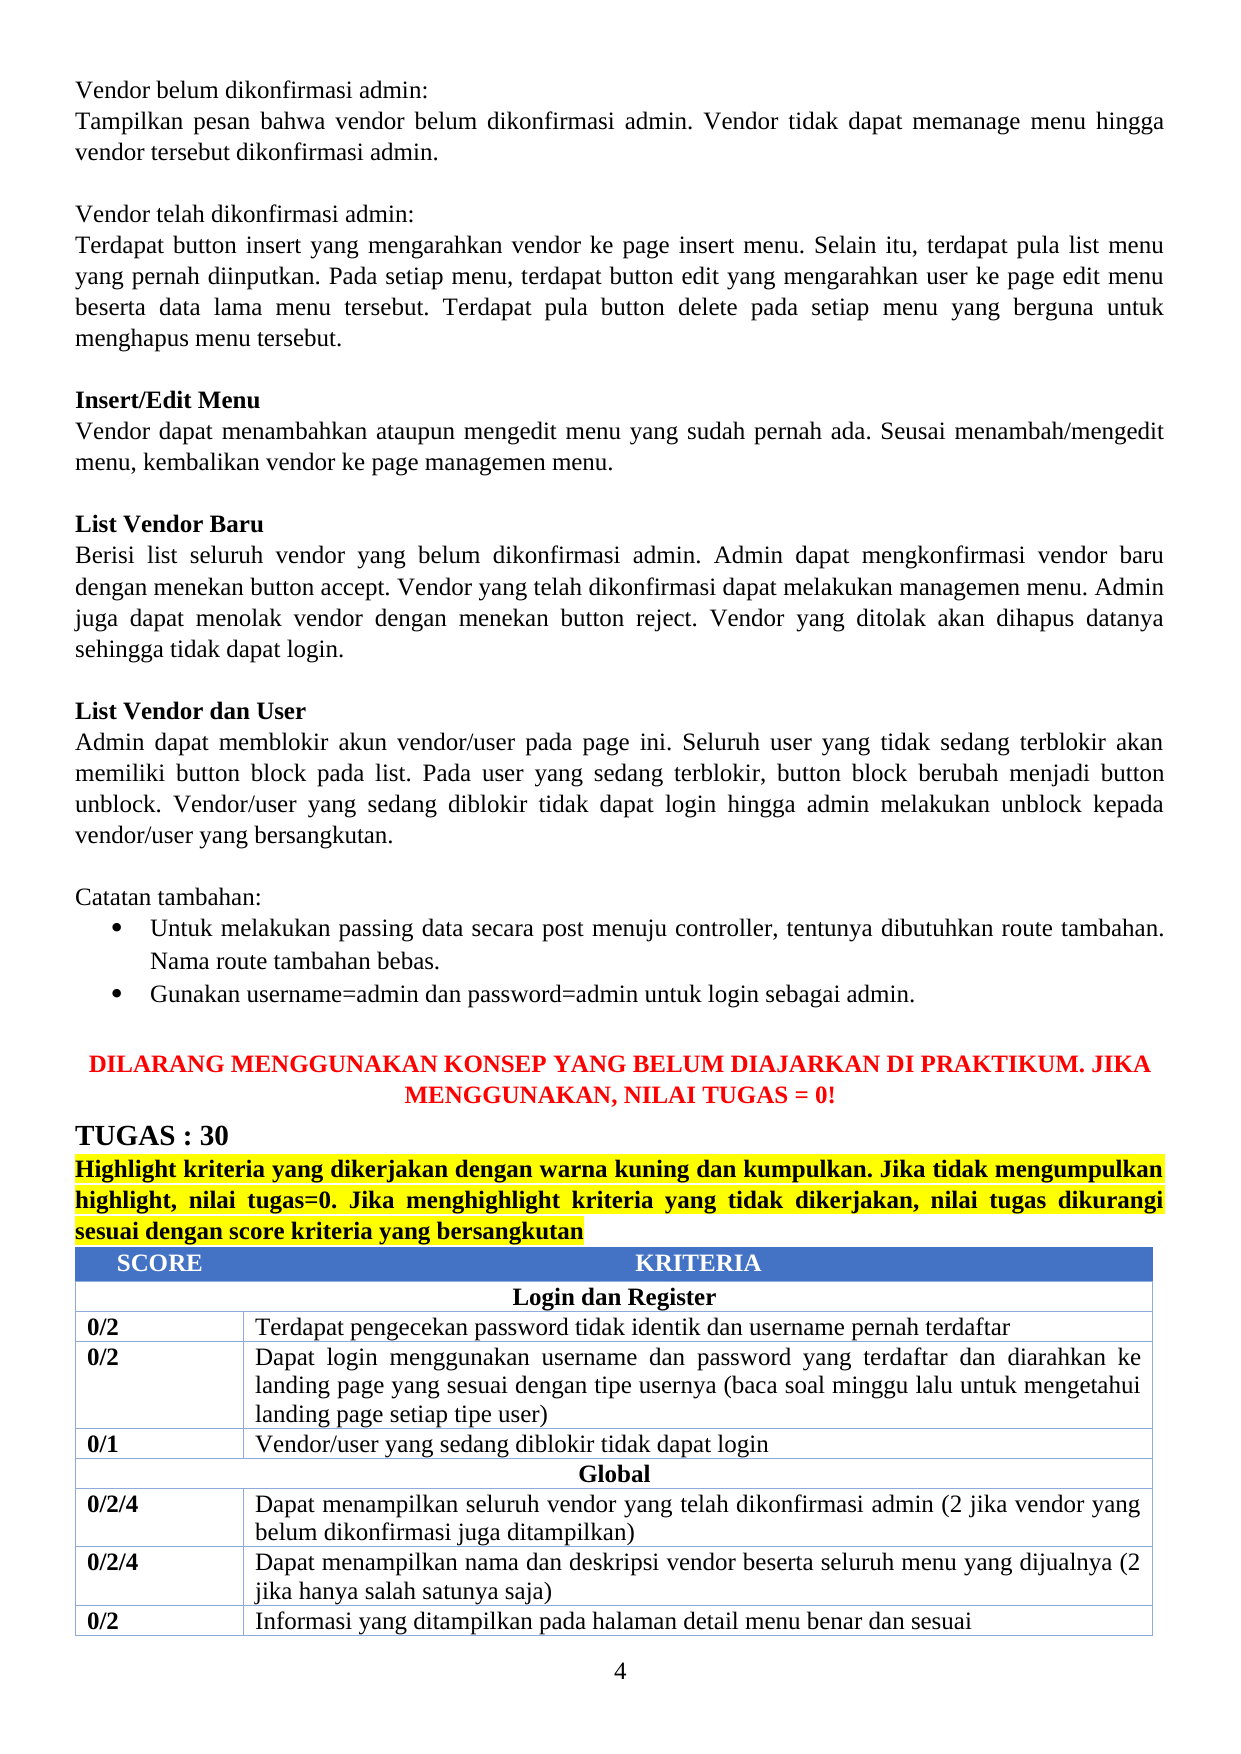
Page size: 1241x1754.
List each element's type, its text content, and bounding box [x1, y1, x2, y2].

table_cell 0/2/4 [76, 1547, 243, 1605]
list Untuk melakukan passing data secara post menuju controller, tentunya dibutuhkan route tambahan. Nama route tambahan bebas. [112, 913, 1165, 975]
table_cell 0/2 [76, 1342, 243, 1428]
table_cell 0/1 [76, 1429, 243, 1458]
text Vendor telah dikonfirmasi admin: [75, 199, 1165, 228]
text Tampilkan pesan bahwa vendor belum dikonfirmasi admin. Vendor tidak dapat memanage menu hingga vendor tersebut dikonfirmasi admin. [75, 106, 1165, 166]
table_cell Global [76, 1459, 1152, 1488]
table_cell Informasi yang ditampilkan pada halaman detail menu benar dan sesuai [244, 1606, 1152, 1634]
table_cell 0/2 [76, 1606, 243, 1634]
text Insert/Edit Menu [75, 385, 1165, 414]
text Berisi list seluruh vendor yang belum dikonfirmasi admin. Admin dapat mengkonfirmasi vendor baru dengan menekan button accept. Vendor yang telah dikonfirmasi dapat melakukan managemen menu. Admin juga dapat menolak vendor dengan menekan button reject. Vendor yang ditolak akan dihapus datanya sehingga tidak dapat login. [75, 541, 1165, 662]
subtitle TUGAS : 30 [75, 1118, 1165, 1151]
text Vendor belum dikonfirmasi admin: [75, 75, 1165, 104]
table_cell Terdapat pengecekan password tidak identik dan username pernah terdaftar [244, 1312, 1152, 1341]
table_cell Vendor/user yang sedang diblokir tidak dapat login [244, 1429, 1152, 1458]
table_cell Dapat menampilkan seluruh vendor yang telah dikonfirmasi admin (2 jika vendor yang belum dikonfirmasi juga ditampilkan) [244, 1489, 1152, 1546]
text Catatan tambahan: [75, 882, 1165, 911]
text List Vendor dan User [75, 696, 1165, 724]
table_cell 0/2 [76, 1312, 243, 1341]
table_cell Dapat menampilkan nama dan deskripsi vendor beserta seluruh menu yang dijualnya (2 jika hanya salah satunya saja) [244, 1547, 1152, 1605]
text Admin dapat memblokir akun vendor/user pada page ini. Seluruh user yang tidak sedang terblokir akan memiliki button block pada list. Pada user yang sedang terblokir, button block berubah menjadi button unblock. Vendor/user yang sedang diblokir tidak dapat login hingga admin melakukan unblock kepada vendor/user yang bersangkutan. [75, 727, 1165, 849]
table_header SCORE [76, 1248, 244, 1281]
text Vendor dapat menambahkan ataupun mengedit menu yang sudah pernah ada. Seusai menambah/mengedit menu, kembalikan vendor ke page managemen menu. [75, 416, 1165, 476]
table_cell Login dan Register [76, 1282, 1152, 1311]
table_cell Dapat login menggunakan username dan password yang terdaftar dan diarahkan ke landing page yang sesuai dengan tipe usernya (baca soal minggu lalu untuk mengetahui landing page setiap tipe user) [244, 1342, 1152, 1428]
list Gunakan username=admin dan password=admin untuk login sebagai admin. [112, 979, 1165, 1008]
text Highlight kriteria yang dikerjakan dengan warna kuning dan kumpulkan. Jika tidak mengumpulkan highlight, nilai tugas=0. Jika menghighlight kriteria yang tidak dikerjakan, nilai tugas dikurangi sesuai dengan score kriteria yang bersangkutan [75, 1214, 1165, 1245]
table_header KRITERIA [244, 1248, 1152, 1281]
text Terdapat button insert yang mengarahkan vendor ke page insert menu. Selain itu, terdapat pula list menu yang pernah diinputkan. Pada setiap menu, terdapat button edit yang mengarahkan user ke page edit menu beserta data lama menu tersebut. Terdapat pula button delete pada setiap menu yang berguna untuk menghapus menu tersebut. [75, 230, 1165, 352]
text DILARANG MENGGUNAKAN KONSEP YANG BELUM DIAJARKAN DI PRAKTIKUM. JIKA MENGGUNAKAN, NILAI TUGAS = 0! [75, 1049, 1165, 1109]
text List Vendor Baru [75, 509, 1165, 538]
table_cell 0/2/4 [76, 1489, 243, 1546]
